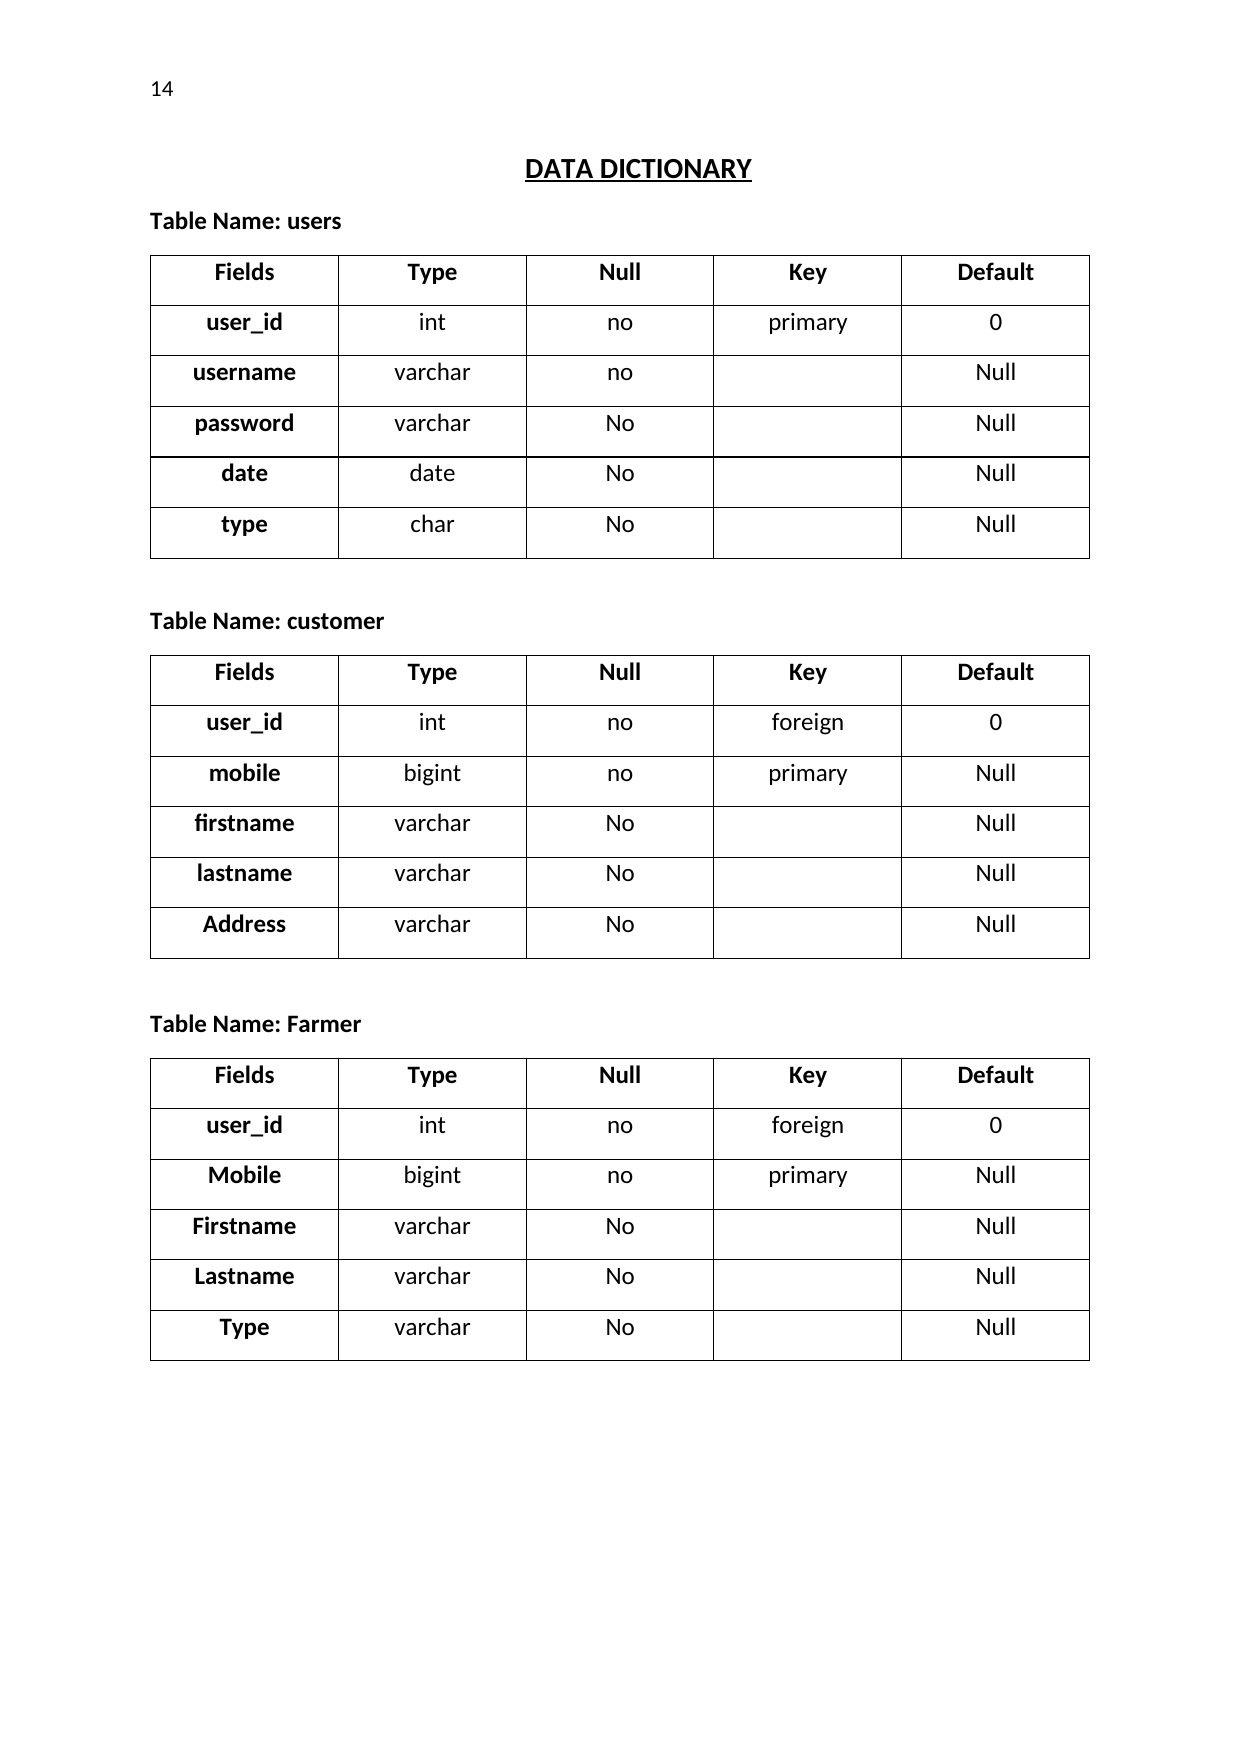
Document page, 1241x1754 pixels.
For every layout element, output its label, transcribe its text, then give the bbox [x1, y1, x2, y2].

table_cell [714, 908, 901, 958]
table_cell int [339, 1109, 526, 1158]
table_cell firstname [151, 807, 338, 857]
table_cell No [527, 807, 713, 857]
table_cell [714, 407, 901, 456]
text Table Name: customer [150, 606, 1090, 636]
text DATA DICTIONARY [450, 150, 1090, 186]
table_cell Type [151, 1311, 338, 1360]
table_header Default [902, 1059, 1089, 1108]
table_header Type [339, 1059, 526, 1108]
table_cell lastname [151, 858, 338, 907]
table_cell no [527, 757, 713, 806]
table_cell Null [902, 757, 1089, 806]
table_cell No [527, 458, 713, 507]
table_cell Null [902, 1210, 1089, 1259]
table_cell No [527, 908, 713, 958]
table_cell varchar [339, 1311, 526, 1360]
table_cell varchar [339, 1210, 526, 1259]
text Table Name: Farmer [150, 1008, 1090, 1039]
table_cell Null [902, 1311, 1089, 1360]
table_cell [714, 858, 901, 907]
table_cell [714, 1311, 901, 1360]
table_cell varchar [339, 407, 526, 456]
table_cell Null [902, 407, 1089, 456]
table_cell [714, 356, 901, 406]
table_header Key [714, 656, 901, 705]
table_cell varchar [339, 858, 526, 907]
table_cell date [151, 458, 338, 507]
table_cell No [527, 858, 713, 907]
table_cell No [527, 508, 713, 557]
table_header Null [527, 1059, 713, 1108]
text Table Name: users [150, 205, 1090, 236]
table_cell [714, 508, 901, 557]
table_cell varchar [339, 908, 526, 958]
table_cell type [151, 508, 338, 557]
table_cell primary [714, 757, 901, 806]
table_cell Null [902, 908, 1089, 958]
table_cell bigint [339, 1160, 526, 1209]
table_cell primary [714, 1160, 901, 1209]
table_cell no [527, 1109, 713, 1158]
table_header Default [902, 656, 1089, 705]
table_cell Null [902, 356, 1089, 406]
table_cell user_id [151, 706, 338, 756]
table_cell 0 [902, 306, 1089, 355]
table_cell date [339, 458, 526, 507]
table_cell username [151, 356, 338, 406]
table_cell no [527, 356, 713, 406]
table_cell int [339, 706, 526, 756]
table_cell No [527, 1260, 713, 1310]
table_cell Lastname [151, 1260, 338, 1310]
table_cell user_id [151, 306, 338, 355]
table_cell mobile [151, 757, 338, 806]
table_header Type [339, 256, 526, 305]
table_cell user_id [151, 1109, 338, 1158]
table_cell primary [714, 306, 901, 355]
table_cell No [527, 407, 713, 456]
table_header Type [339, 656, 526, 705]
table_cell password [151, 407, 338, 456]
table_cell foreign [714, 706, 901, 756]
table_cell varchar [339, 1260, 526, 1310]
table_cell Null [902, 858, 1089, 907]
table_header Fields [151, 656, 338, 705]
table_cell no [527, 1160, 713, 1209]
table_header Default [902, 256, 1089, 305]
table_cell No [527, 1210, 713, 1259]
table_cell no [527, 306, 713, 355]
table_cell Firstname [151, 1210, 338, 1259]
table_header Null [527, 256, 713, 305]
table_cell bigint [339, 757, 526, 806]
table_cell no [527, 706, 713, 756]
table_header Fields [151, 256, 338, 305]
table_cell Null [902, 508, 1089, 557]
table_cell No [527, 1311, 713, 1360]
table_cell Null [902, 458, 1089, 507]
table_cell int [339, 306, 526, 355]
table_cell char [339, 508, 526, 557]
table_cell 0 [902, 706, 1089, 756]
table_cell [714, 1260, 901, 1310]
table_cell Address [151, 908, 338, 958]
table_cell Mobile [151, 1160, 338, 1209]
table_cell varchar [339, 356, 526, 406]
table_cell Null [902, 1160, 1089, 1209]
table_header Fields [151, 1059, 338, 1108]
table_cell 0 [902, 1109, 1089, 1158]
table_cell Null [902, 1260, 1089, 1310]
table_header Key [714, 1059, 901, 1108]
table_header Null [527, 656, 713, 705]
table_cell [714, 1210, 901, 1259]
table_cell foreign [714, 1109, 901, 1158]
table_cell [714, 807, 901, 857]
table_header Key [714, 256, 901, 305]
table_cell varchar [339, 807, 526, 857]
table_cell [714, 458, 901, 507]
table_cell Null [902, 807, 1089, 857]
